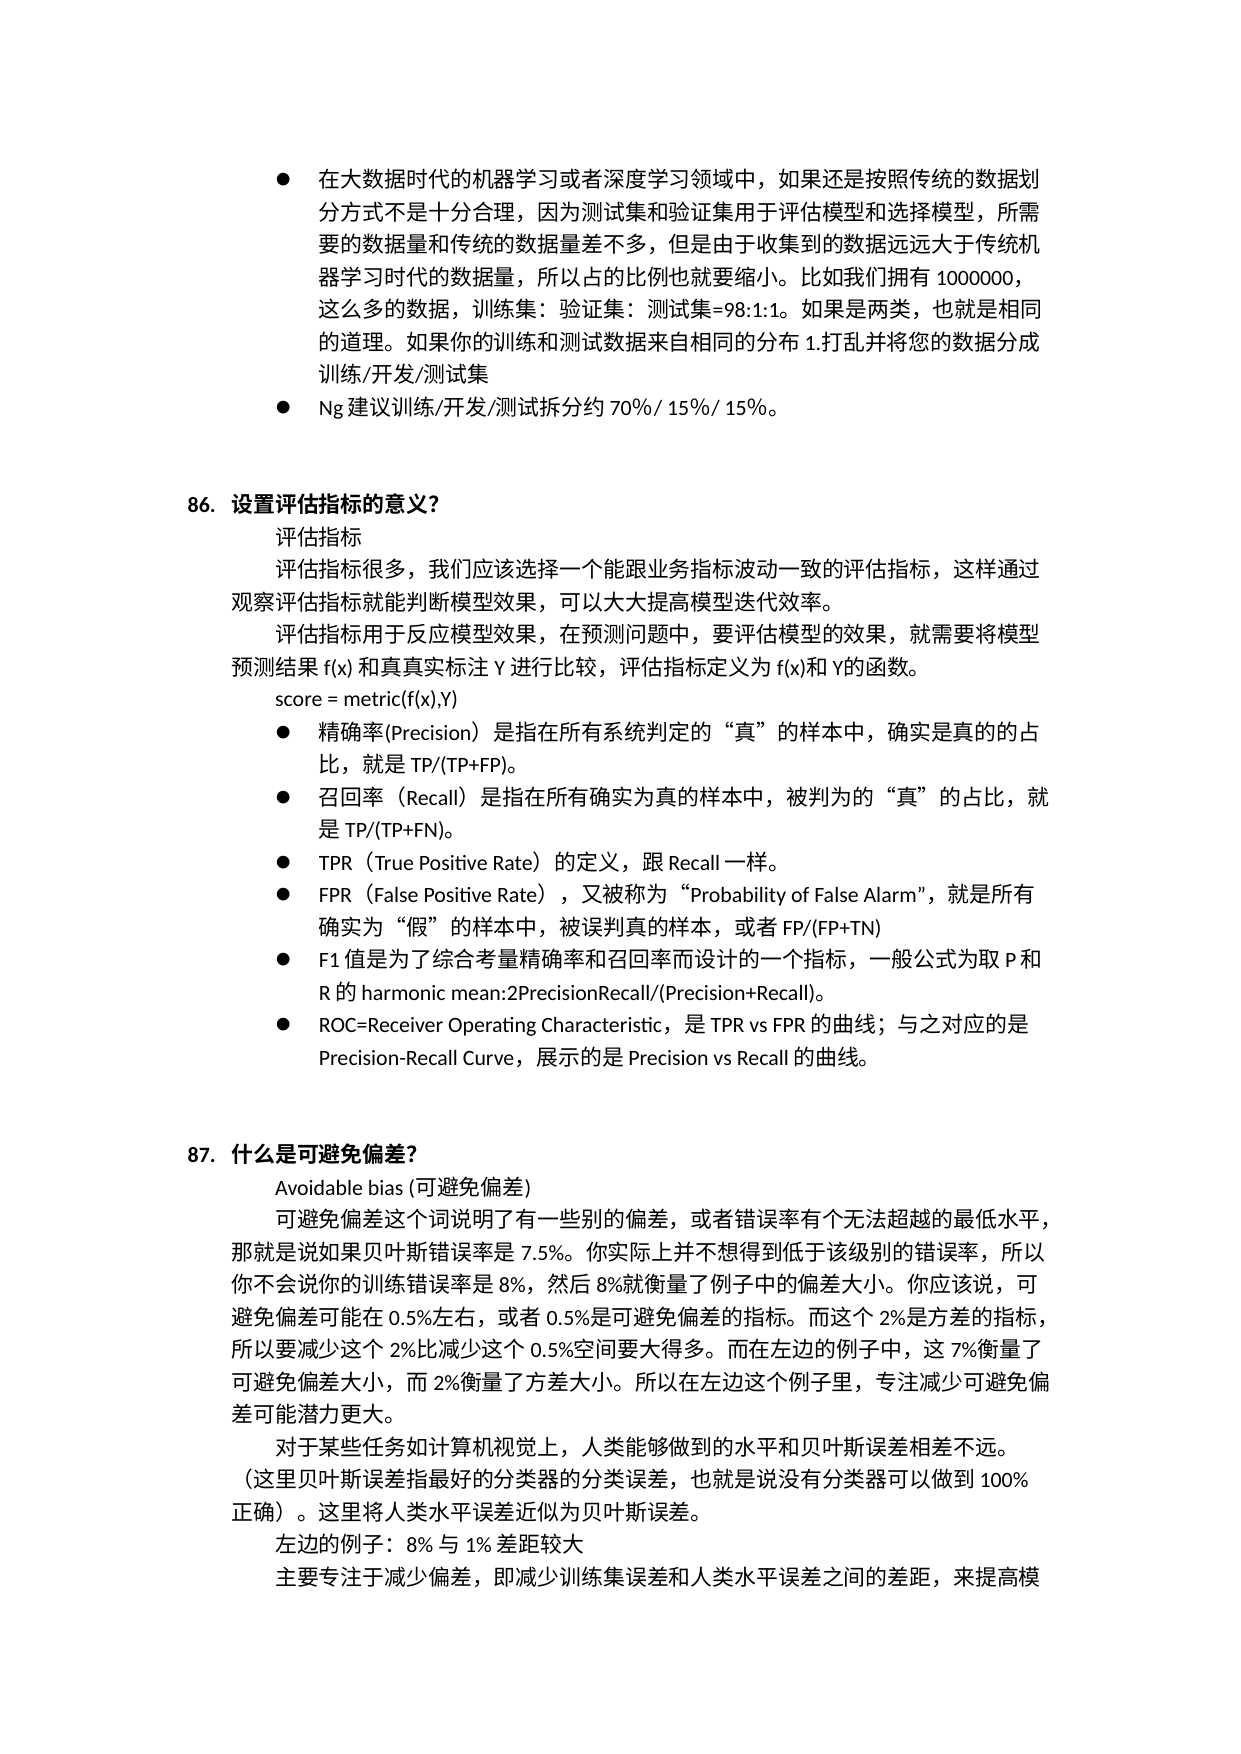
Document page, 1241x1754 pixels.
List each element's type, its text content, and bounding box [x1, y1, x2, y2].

list 对于某些任务如计算机视觉上，人类能够做到的水平和贝叶斯误差相差不远。（这里贝叶斯误差指最好的分类器的分类误差，也就是说没有分类器可以做到100% 正确）。这里将人类水平误差近似为贝叶斯误差。 [231, 1429, 1053, 1527]
list Ng建议训练/开发/测试拆分约70％/ 15％/ 15％。 [275, 389, 1053, 422]
list 在大数据时代的机器学习或者深度学习领域中，如果还是按照传统的数据划分方式不是十分合理，因为测试集和验证集用于评估模型和选择模型，所需要的数据量和传统的数据量差不多，但是由于收集到的数据远远大于传统机器学习时代的数据量，所以占的比例也就要缩小。比如我们拥有1000000，这么多的数据，训练集：验证集：测试集=98:1:1。如果是两类，也就是相同的道理。如果你的训练和测试数据来自相同的分布1.打乱并将您的数据分成训练/开发/测试集 [275, 162, 1053, 389]
list 评估指标很多，我们应该选择一个能跟业务指标波动一致的评估指标，这样通过观察评估指标就能判断模型效果，可以大大提高模型迭代效率。 [231, 552, 1053, 617]
list Avoidable bias (可避免偏差) [231, 1169, 1053, 1202]
list 可避免偏差这个词说明了有一些别的偏差，或者错误率有个无法超越的最低水平，那就是说如果贝叶斯错误率是 7.5%。你实际上并不想得到低于该级别的错误率，所以你不会说你的训练错误率是 8%，然后 8%就衡量了例子中的偏差大小。你应该说，可避免偏差可能在0.5%左右，或者 0.5%是可避免偏差的指标。而这个 2%是方差的指标，所以要减少这个 2%比减少这个 0.5%空间要大得多。而在左边的例子中，这 7%衡量了可避免偏差大小，而 2%衡量了方差大小。所以在左边这个例子里，专注减少可避免偏差可能潜力更大。 [231, 1202, 1053, 1429]
list 设置评估指标的意义？ [187, 487, 1053, 519]
list 精确率(Precision）是指在所有系统判定的“真”的样本中，确实是真的的占比，就是TP/(TP+FP)。 [275, 714, 1053, 779]
list TPR（True Positive Rate）的定义，跟Recall一样。 [275, 844, 1053, 877]
list 什么是可避免偏差？ [187, 1137, 1053, 1169]
list 评估指标 [231, 519, 1053, 552]
list ROC=Receiver Operating Characteristic，是TPR vs FPR的曲线；与之对应的是Precision-Recall Curve，展示的是Precision vs Recall的曲线。 [275, 1007, 1053, 1072]
list score = metric(f(x),Y) [231, 682, 1053, 714]
list F1值是为了综合考量精确率和召回率而设计的一个指标，一般公式为取P和R的harmonic mean:2PrecisionRecall/(Precision+Recall)。 [275, 942, 1053, 1007]
list FPR（False Positive Rate），又被称为“Probability of False Alarm”，就是所有确实为“假”的样本中，被误判真的样本，或者FP/(FP+TN) [275, 877, 1053, 942]
list 左边的例子：8% 与 1% 差距较大 [231, 1527, 1053, 1559]
list 主要专注于减少偏差，即减少训练集误差和人类水平误差之间的差距，来提高模型性能。 [231, 1559, 1053, 1592]
list 召回率（Recall）是指在所有确实为真的样本中，被判为的“真”的占比，就是TP/(TP+FN)。 [275, 779, 1053, 844]
list 评估指标用于反应模型效果，在预测问题中，要评估模型的效果，就需要将模型预测结果 f(x) ​和真真实标注 Y​ 进行比较，评估指标定义为f(x)和Y​的函数。 [231, 617, 1053, 682]
